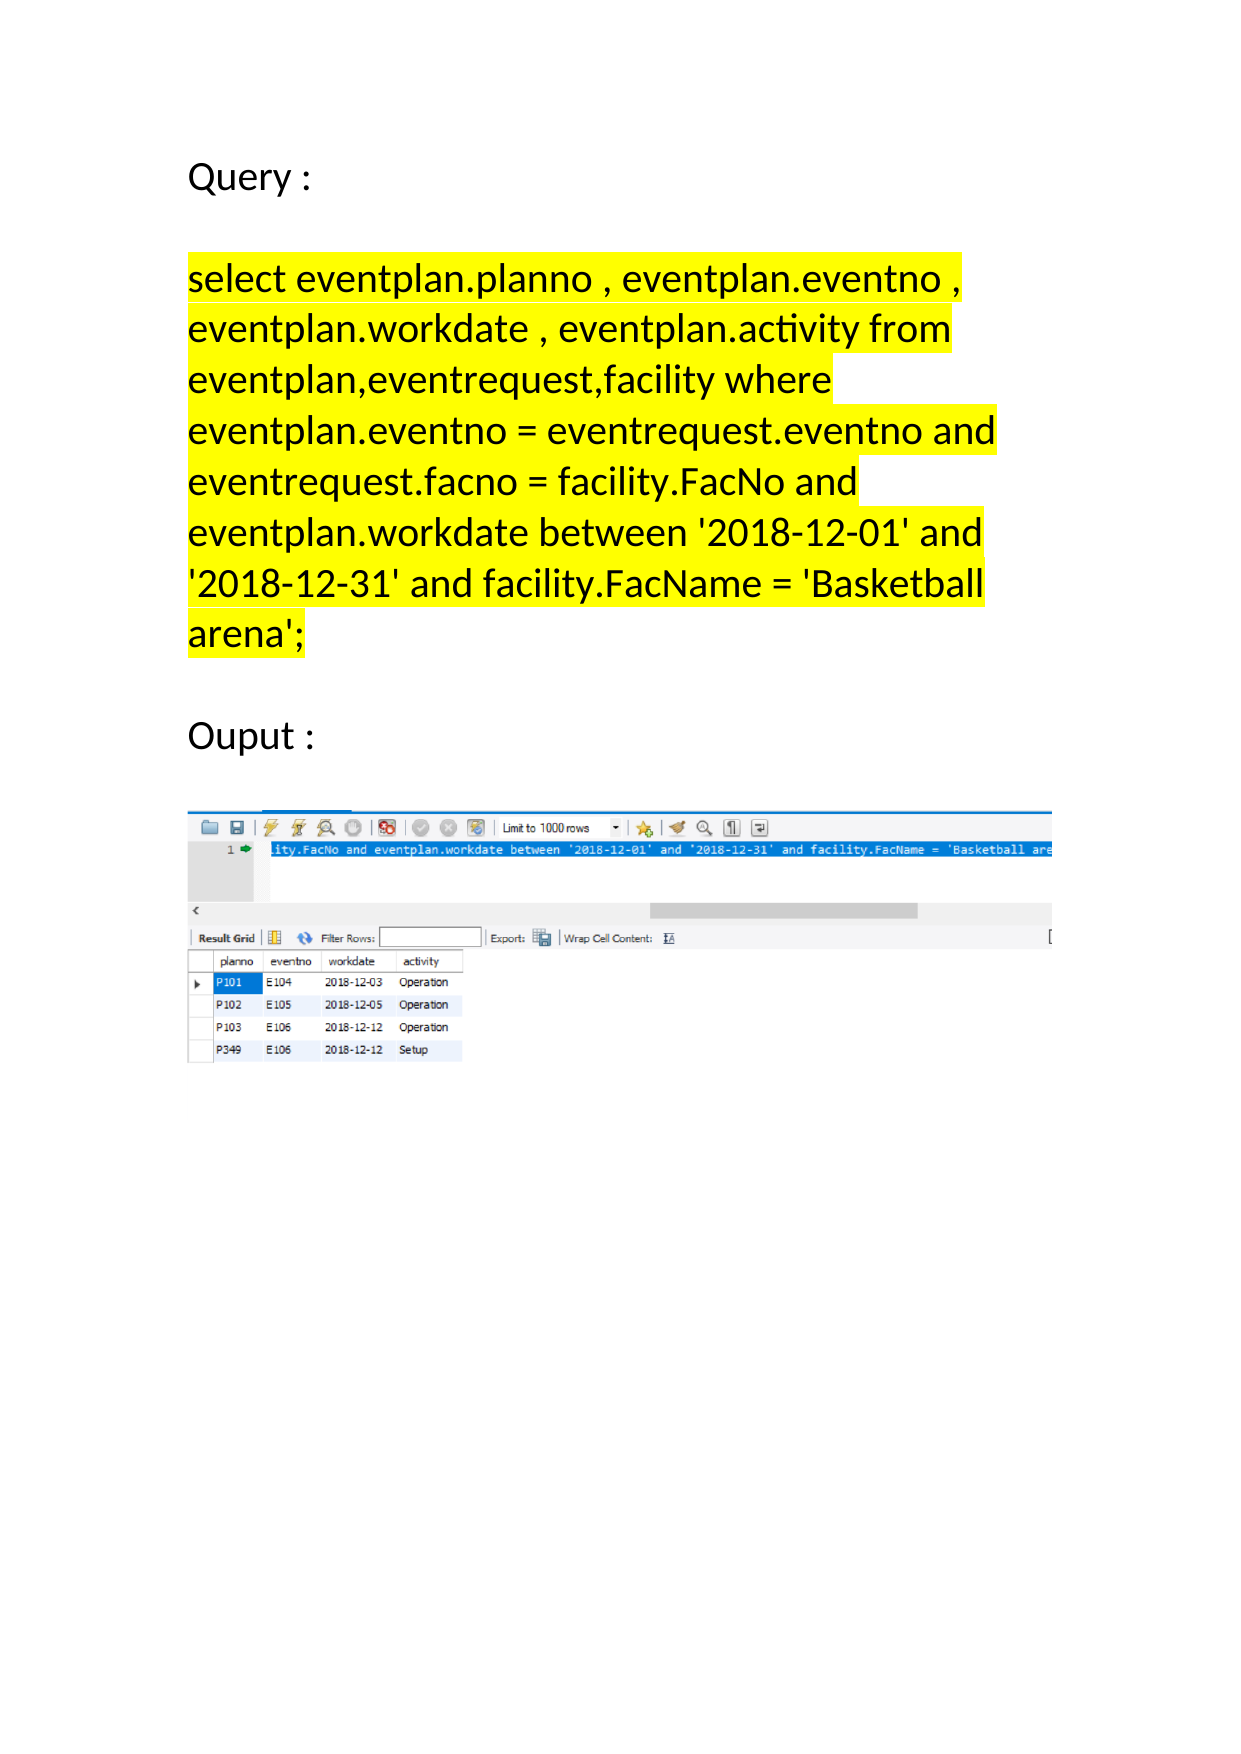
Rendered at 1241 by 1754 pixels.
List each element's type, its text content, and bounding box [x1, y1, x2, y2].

picture [187, 810, 1052, 1120]
text select eventplan.planno , eventplan.eventno , eventplan.workdate , eventplan.activity from eventplan,eventrequest,facility where eventplan.eventno = eventrequest.eventno and eventrequest.facno = facility.FacNo and eventplan.workdate between '2018-12-01' and '2018-12-31' and facility.FacName = 'Basketball arena'; [187, 252, 1053, 658]
text Ouput : [187, 709, 1053, 760]
text Query : [187, 150, 1053, 201]
